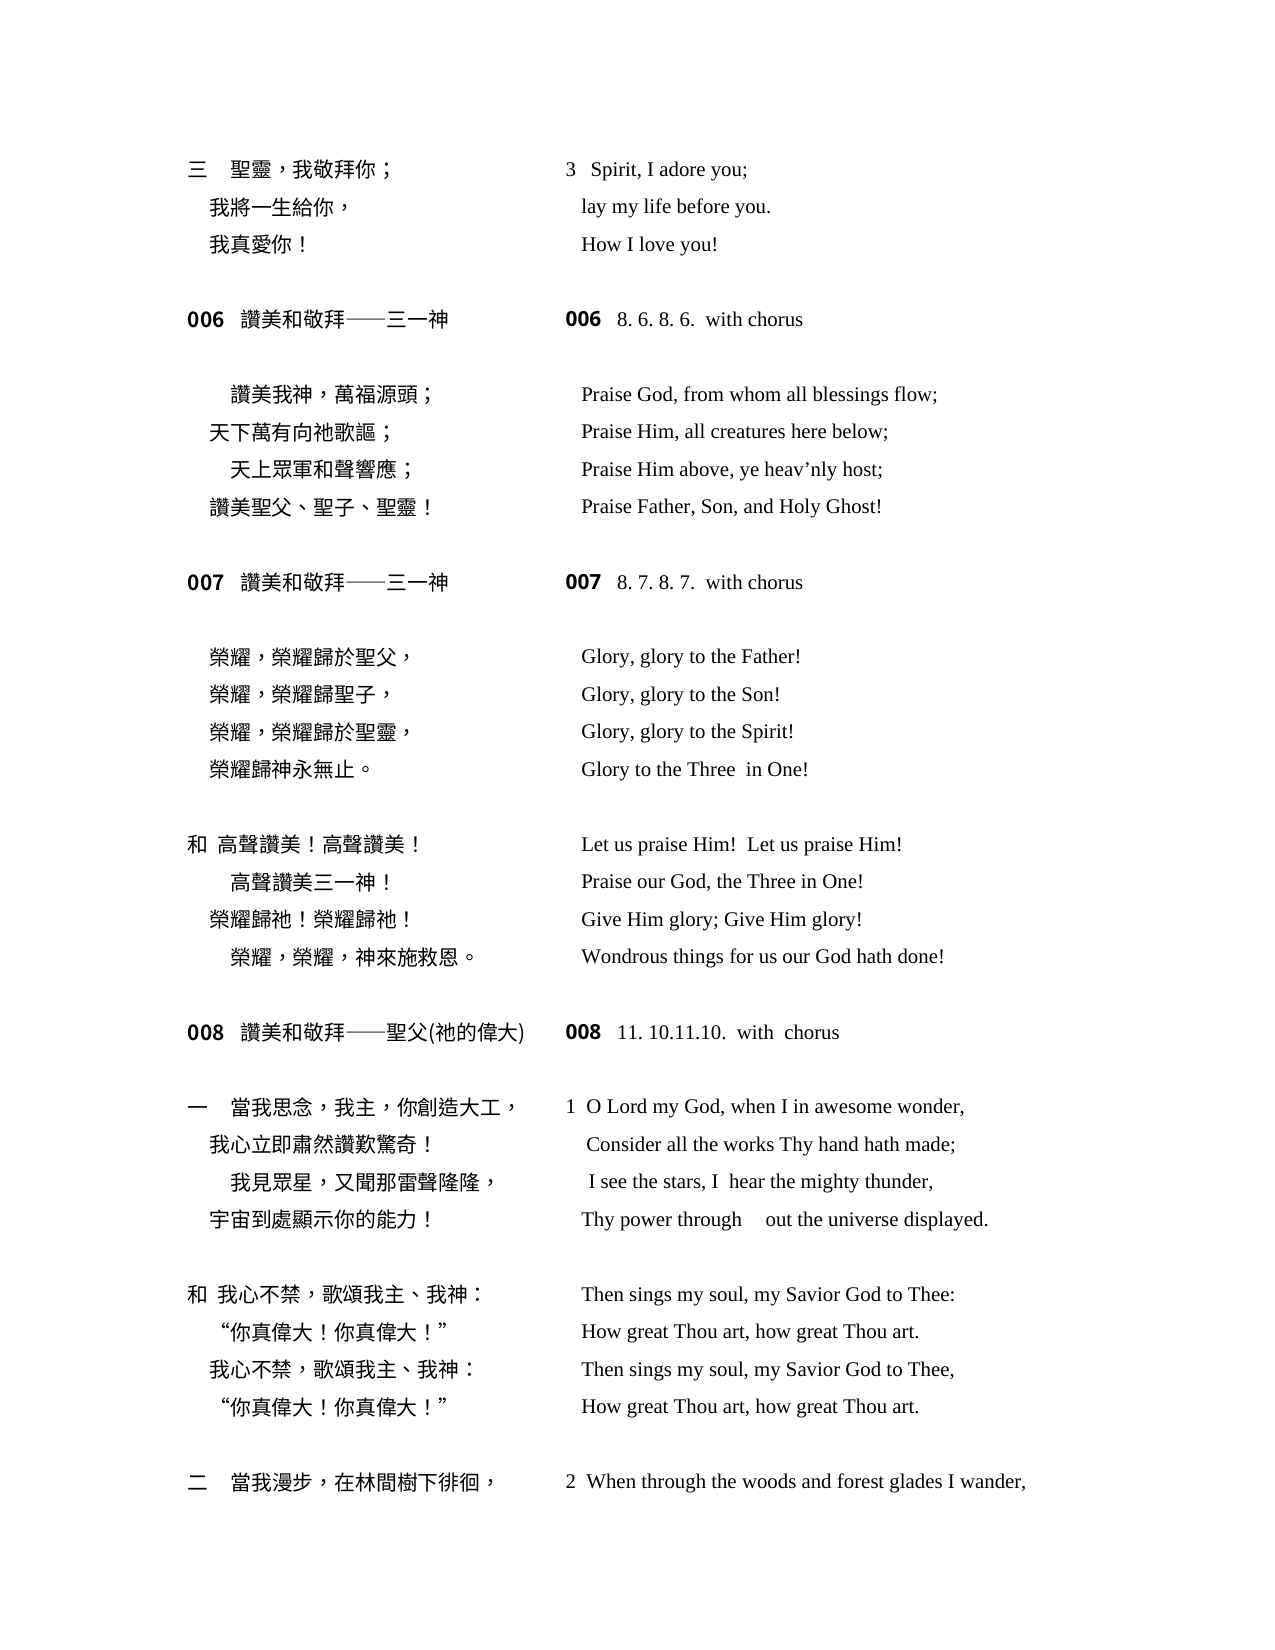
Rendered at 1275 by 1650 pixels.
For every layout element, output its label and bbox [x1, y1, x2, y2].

table_header [563, 150, 1125, 1500]
table_header [185, 150, 562, 1500]
